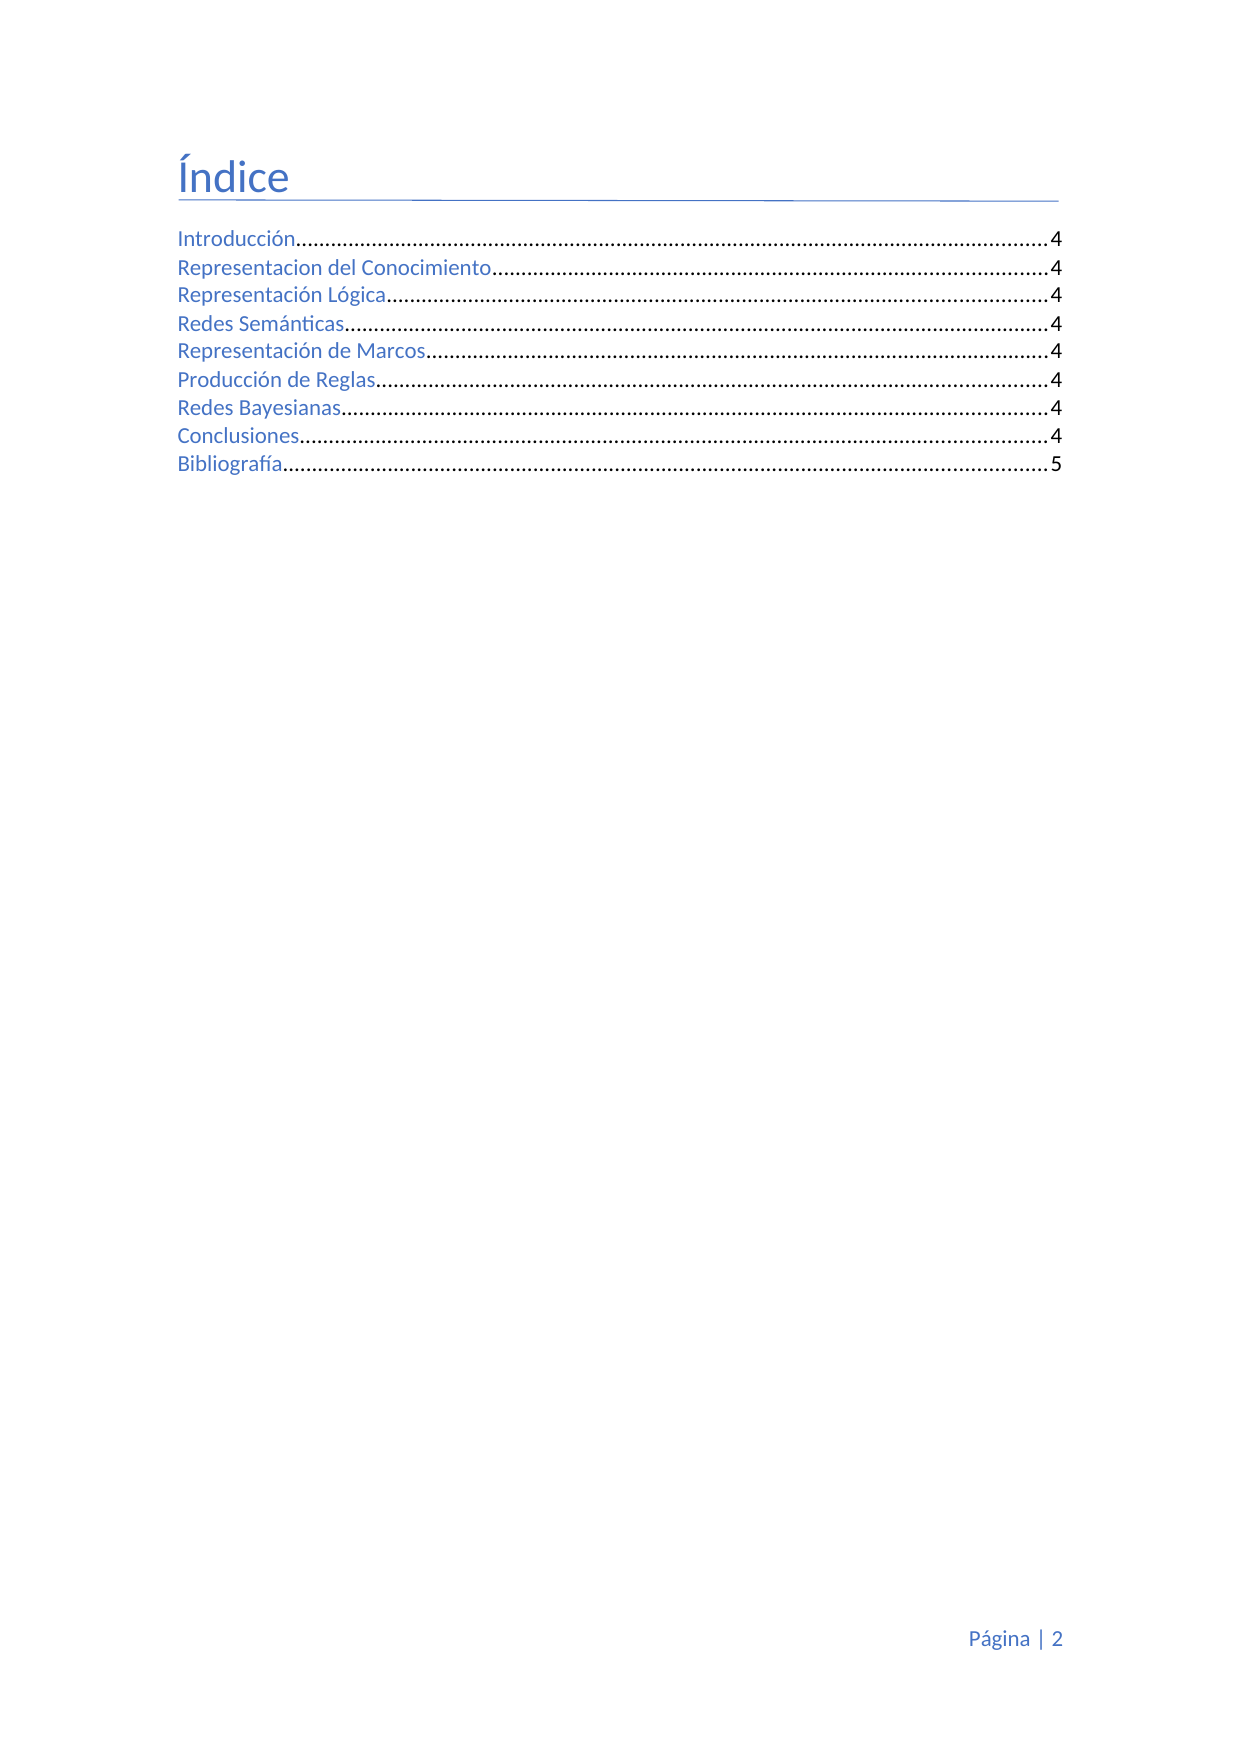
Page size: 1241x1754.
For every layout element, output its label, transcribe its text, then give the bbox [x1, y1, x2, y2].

text Redes Semánticas 4 [177, 309, 1063, 337]
text Introducción 4 [177, 224, 1063, 253]
text Representación de Marcos 4 [177, 337, 1063, 365]
text Bibliografía 5 [177, 449, 1063, 477]
text Producción de Reglas 4 [177, 365, 1063, 393]
text Redes Bayesianas 4 [177, 393, 1063, 421]
text Representación Lógica 4 [177, 281, 1063, 309]
text Representacion del Conocimiento 4 [177, 253, 1063, 281]
text Conclusiones 4 [177, 421, 1063, 449]
